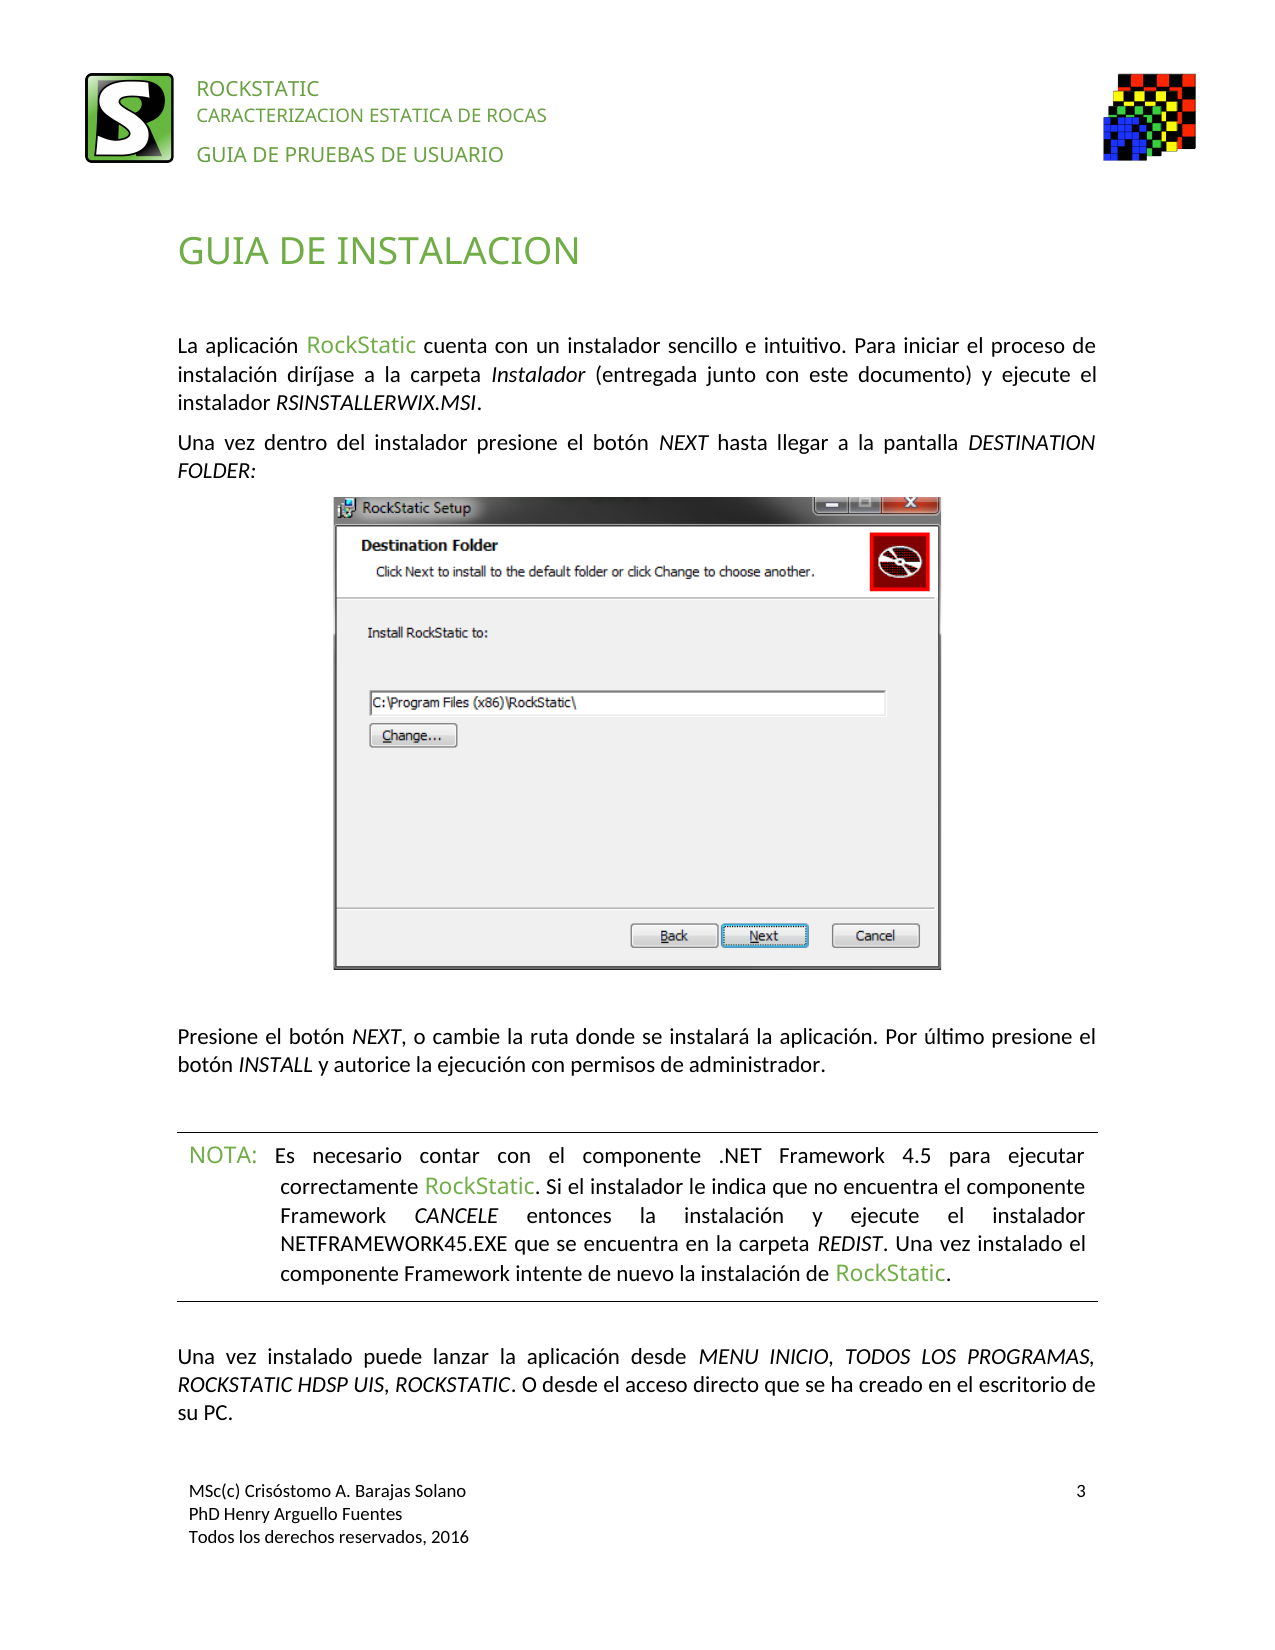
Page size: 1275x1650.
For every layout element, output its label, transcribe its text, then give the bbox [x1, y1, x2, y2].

picture [1099, 73, 1200, 163]
text GUIA DE INSTALACION [177, 225, 1098, 276]
picture [85, 73, 174, 163]
picture [333, 497, 942, 970]
table_header NOTA: Es necesario contar con el componente .NET Framework 4.5 para ejecutar correctamente RockStatic. Si el instalador le indica que no encuentra el componente Framework CANCELE entonces la instalación y ejecute el instalador NETFRAMEWORK45.EXE que se encuentra en la carpeta REDIST. Una vez instalado el componente Framework intente de nuevo la instalación de RockStatic. [177, 1133, 1098, 1301]
text Presione el botón NEXT, o cambie la ruta donde se instalará la aplicación. Por último presione el botón INSTALL y autorice la ejecución con permisos de administrador. [177, 1022, 1098, 1078]
text Una vez instalado puede lanzar la aplicación desde MENU INICIO, TODOS LOS PROGRAMAS, ROCKSTATIC HDSP UIS, ROCKSTATIC. O desde el acceso directo que se ha creado en el escritorio de su PC. [177, 1342, 1098, 1426]
text La aplicación RockStatic cuenta con un instalador sencillo e intuitivo. Para iniciar el proceso de instalación diríjase a la carpeta Instalador (entregada junto con este documento) y ejecute el instalador RSINSTALLERWIX.MSI. [177, 329, 1098, 416]
text Una vez dentro del instalador presione el botón NEXT hasta llegar a la pantalla DESTINATION FOLDER: [177, 428, 1098, 484]
